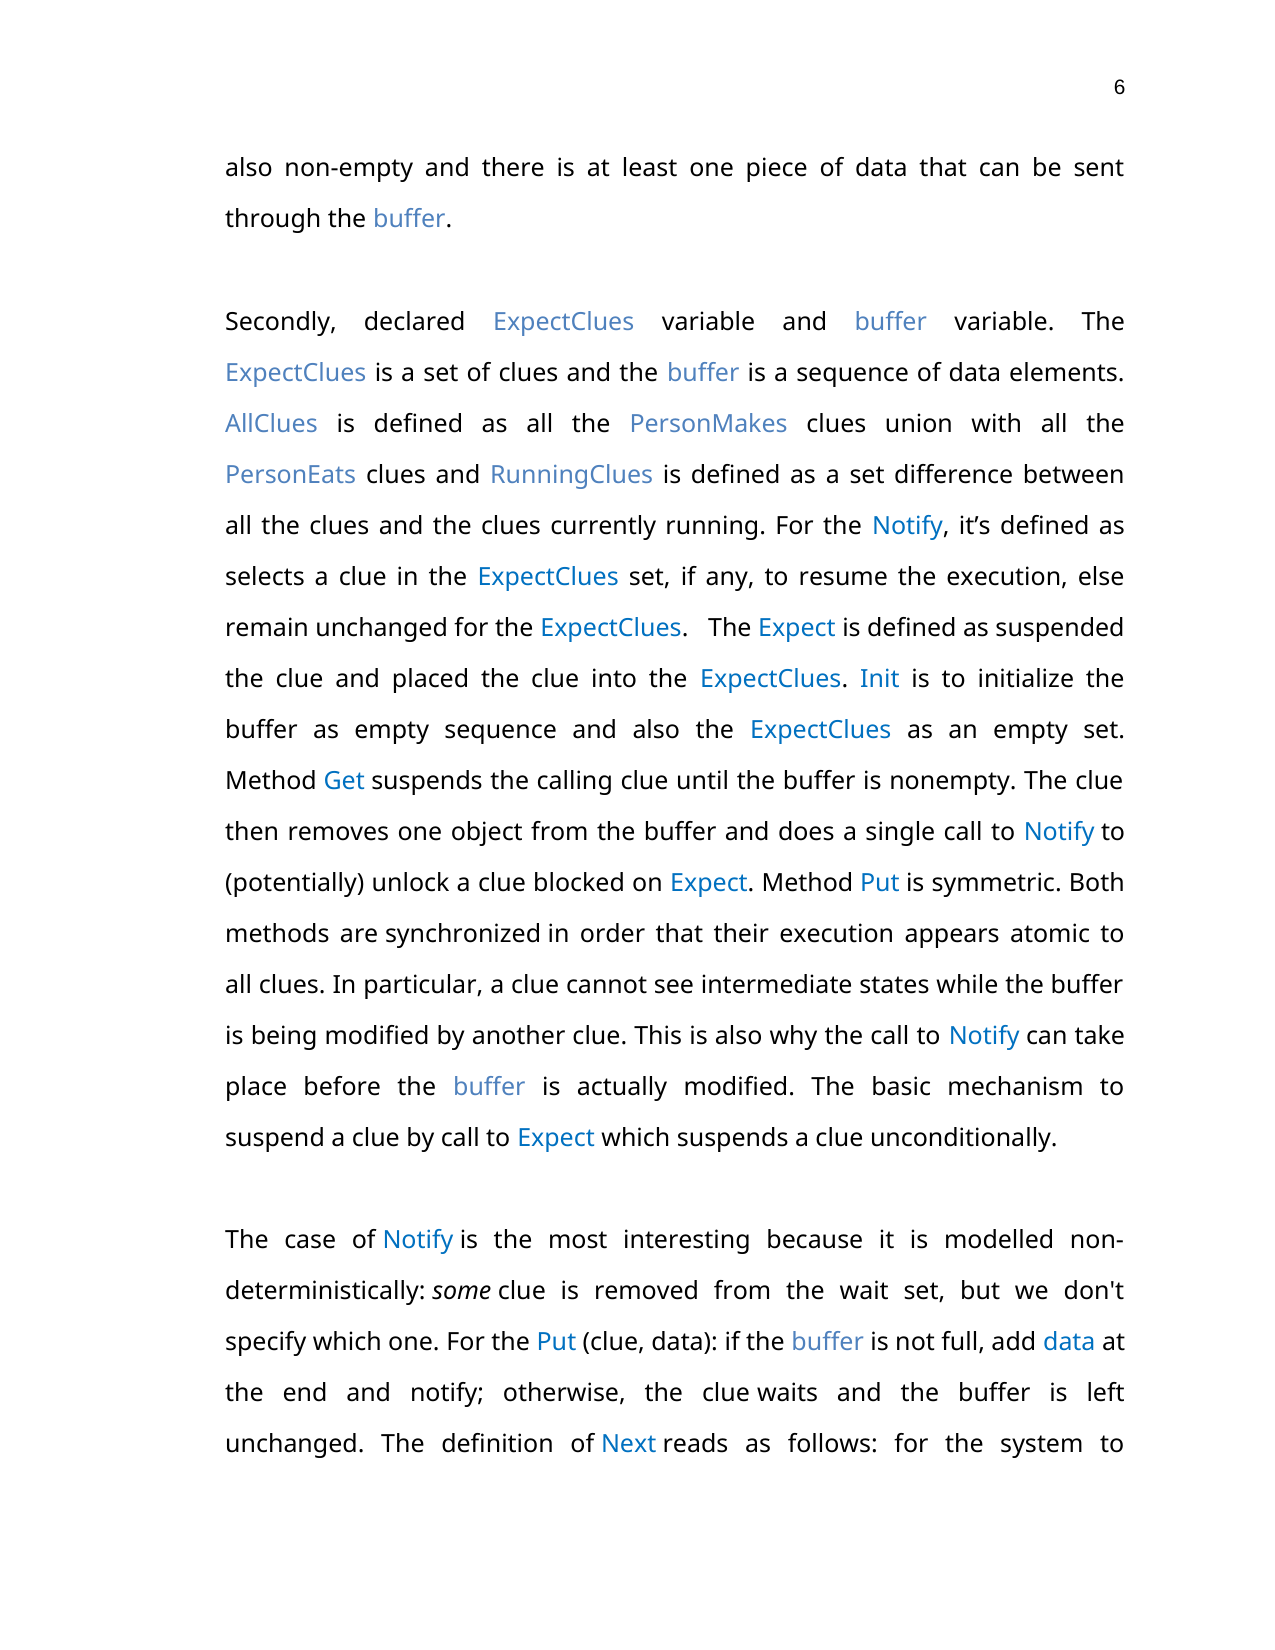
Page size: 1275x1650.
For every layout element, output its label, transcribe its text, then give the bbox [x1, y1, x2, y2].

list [225, 150, 1125, 235]
list Secondly, declared ExpectClues variable and buffer variable. The ExpectClues is a set of clues and the buffer is a sequence of data elements. AllClues is defined as all the PersonMakes clues union with all the PersonEats clues and RunningClues is defined as a set difference between all the clues and the clues currently running. For the Notify, it’s defined as selects a clue in the ExpectClues set, if any, to resume the execution, else remain unchanged for the ExpectClues. The Expect is defined as suspended the clue and placed the clue into the ExpectClues. Init is to initialize the buffer as empty sequence and also the ExpectClues as an empty set. Method Get suspends the calling clue until the buffer is nonempty. The clue then removes one object from the buffer and does a single call to Notify to (potentially) unlock a clue blocked on Expect. Method Put is symmetric. Both methods are synchronized in order that their execution appears atomic to all clues. In particular, a clue cannot see intermediate states while the buffer is being modified by another clue. This is also why the call to Notify can take place before the buffer is actually modified. The basic mechanism to suspend a clue by call to Expect which suspends a clue unconditionally. [225, 303, 1125, 1154]
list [225, 1222, 1125, 1460]
